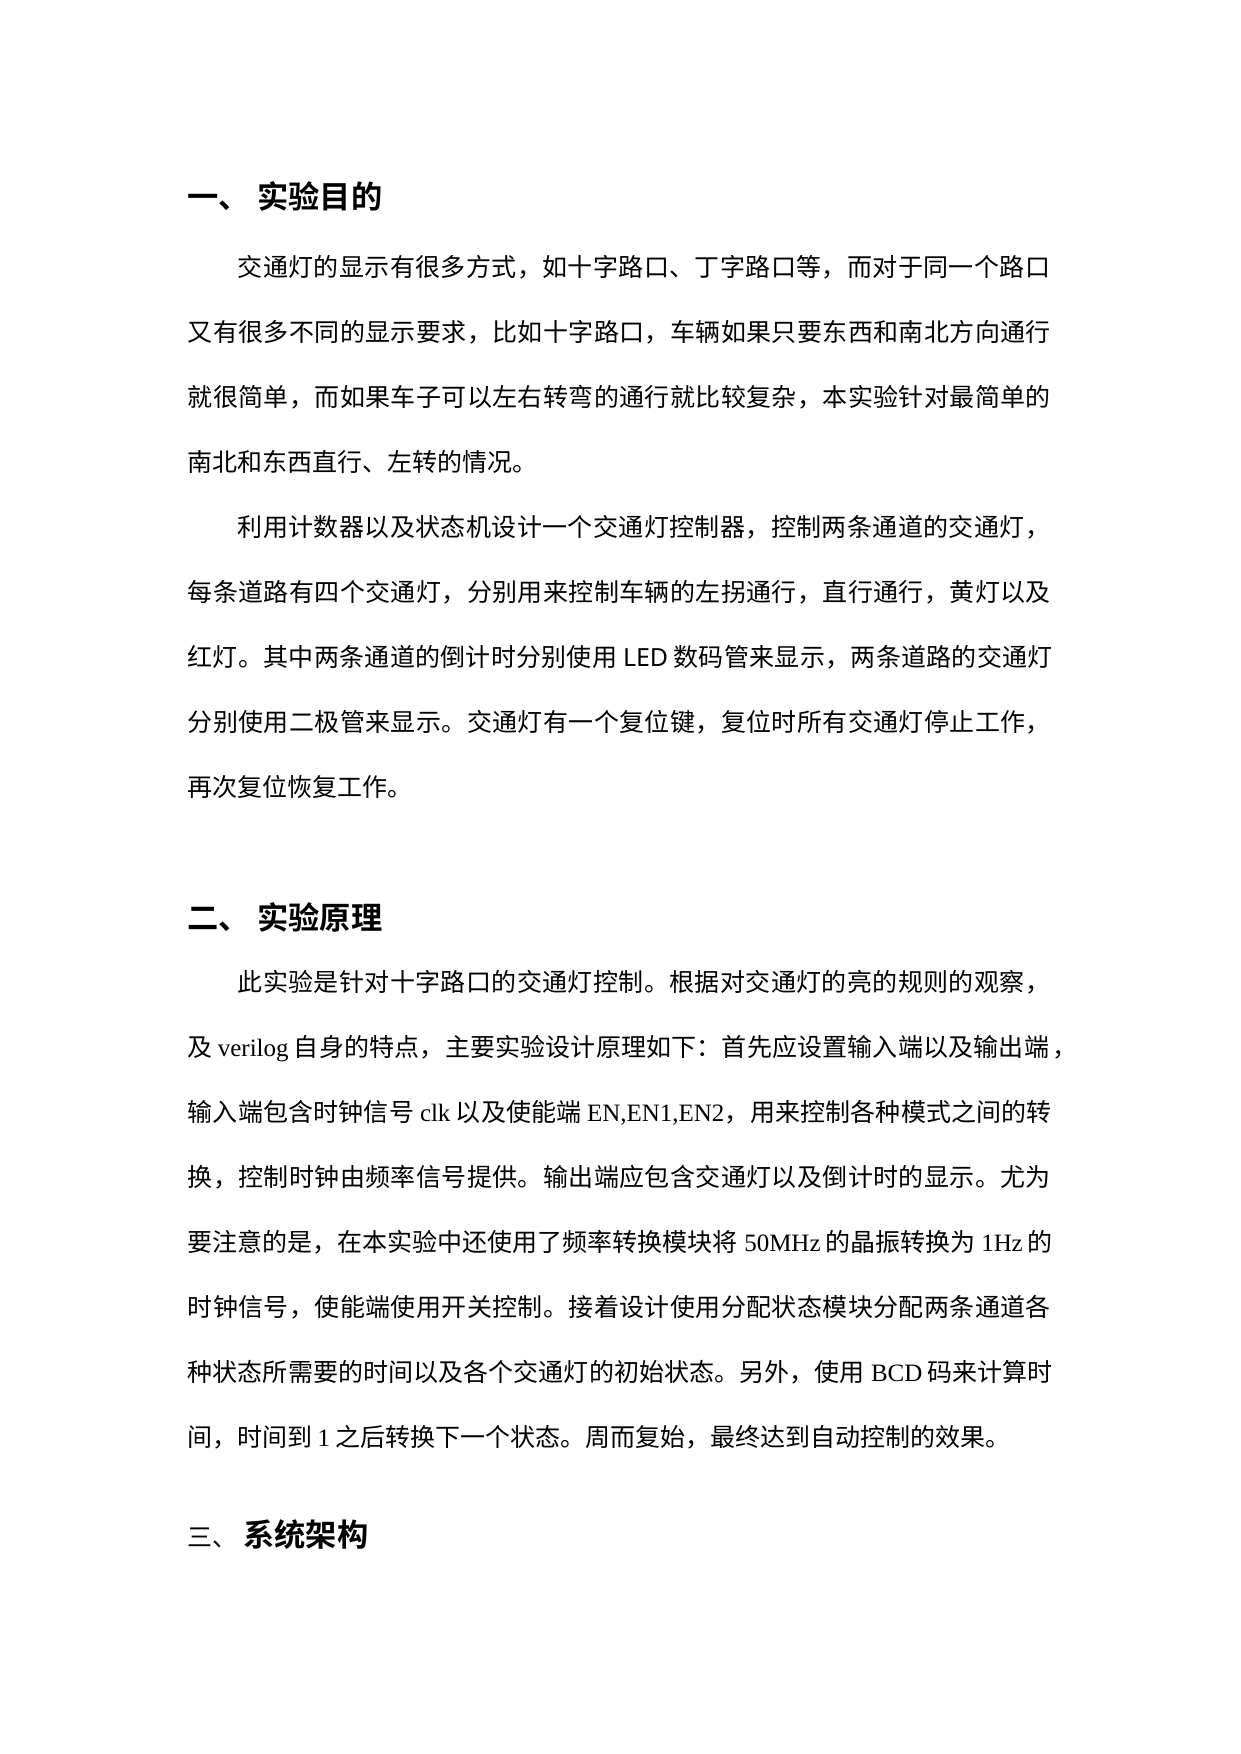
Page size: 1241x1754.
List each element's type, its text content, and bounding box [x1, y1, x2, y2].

list 系统架构 [187, 1501, 1053, 1566]
text 此实验是针对十字路口的交通灯控制。根据对交通灯的亮的规则的观察，及verilog自身的特点，主要实验设计原理如下：首先应设置输入端以及输出端，输入端包含时钟信号clk以及使能端EN,EN1,EN2，用来控制各种模式之间的转换，控制时钟由频率信号提供。输出端应包含交通灯以及倒计时的显示。尤为要注意的是，在本实验中还使用了频率转换模块将50MHz的晶振转换为1Hz的时钟信号，使能端使用开关控制。接着设计使用分配状态模块分配两条通道各种状态所需要的时间以及各个交通灯的初始状态。另外，使用BCD码来计算时间，时间到1之后转换下一个状态。周而复始，最终达到自动控制的效果。 [187, 948, 1053, 1468]
text 利用计数器以及状态机设计一个交通灯控制器，控制两条通道的交通灯，每条道路有四个交通灯，分别用来控制车辆的左拐通行，直行通行，黄灯以及红灯。其中两条通道的倒计时分别使用LED数码管来显示，两条道路的交通灯分别使用二极管来显示。交通灯有一个复位键，复位时所有交通灯停止工作，再次复位恢复工作。 [187, 493, 1053, 818]
list 实验目的 [187, 162, 1053, 227]
list 实验原理 [187, 883, 1053, 948]
text 交通灯的显示有很多方式，如十字路口、丁字路口等，而对于同一个路口又有很多不同的显示要求，比如十字路口，车辆如果只要东西和南北方向通行就很简单，而如果车子可以左右转弯的通行就比较复杂，本实验针对最简单的南北和东西直行、左转的情况。 [187, 233, 1053, 493]
